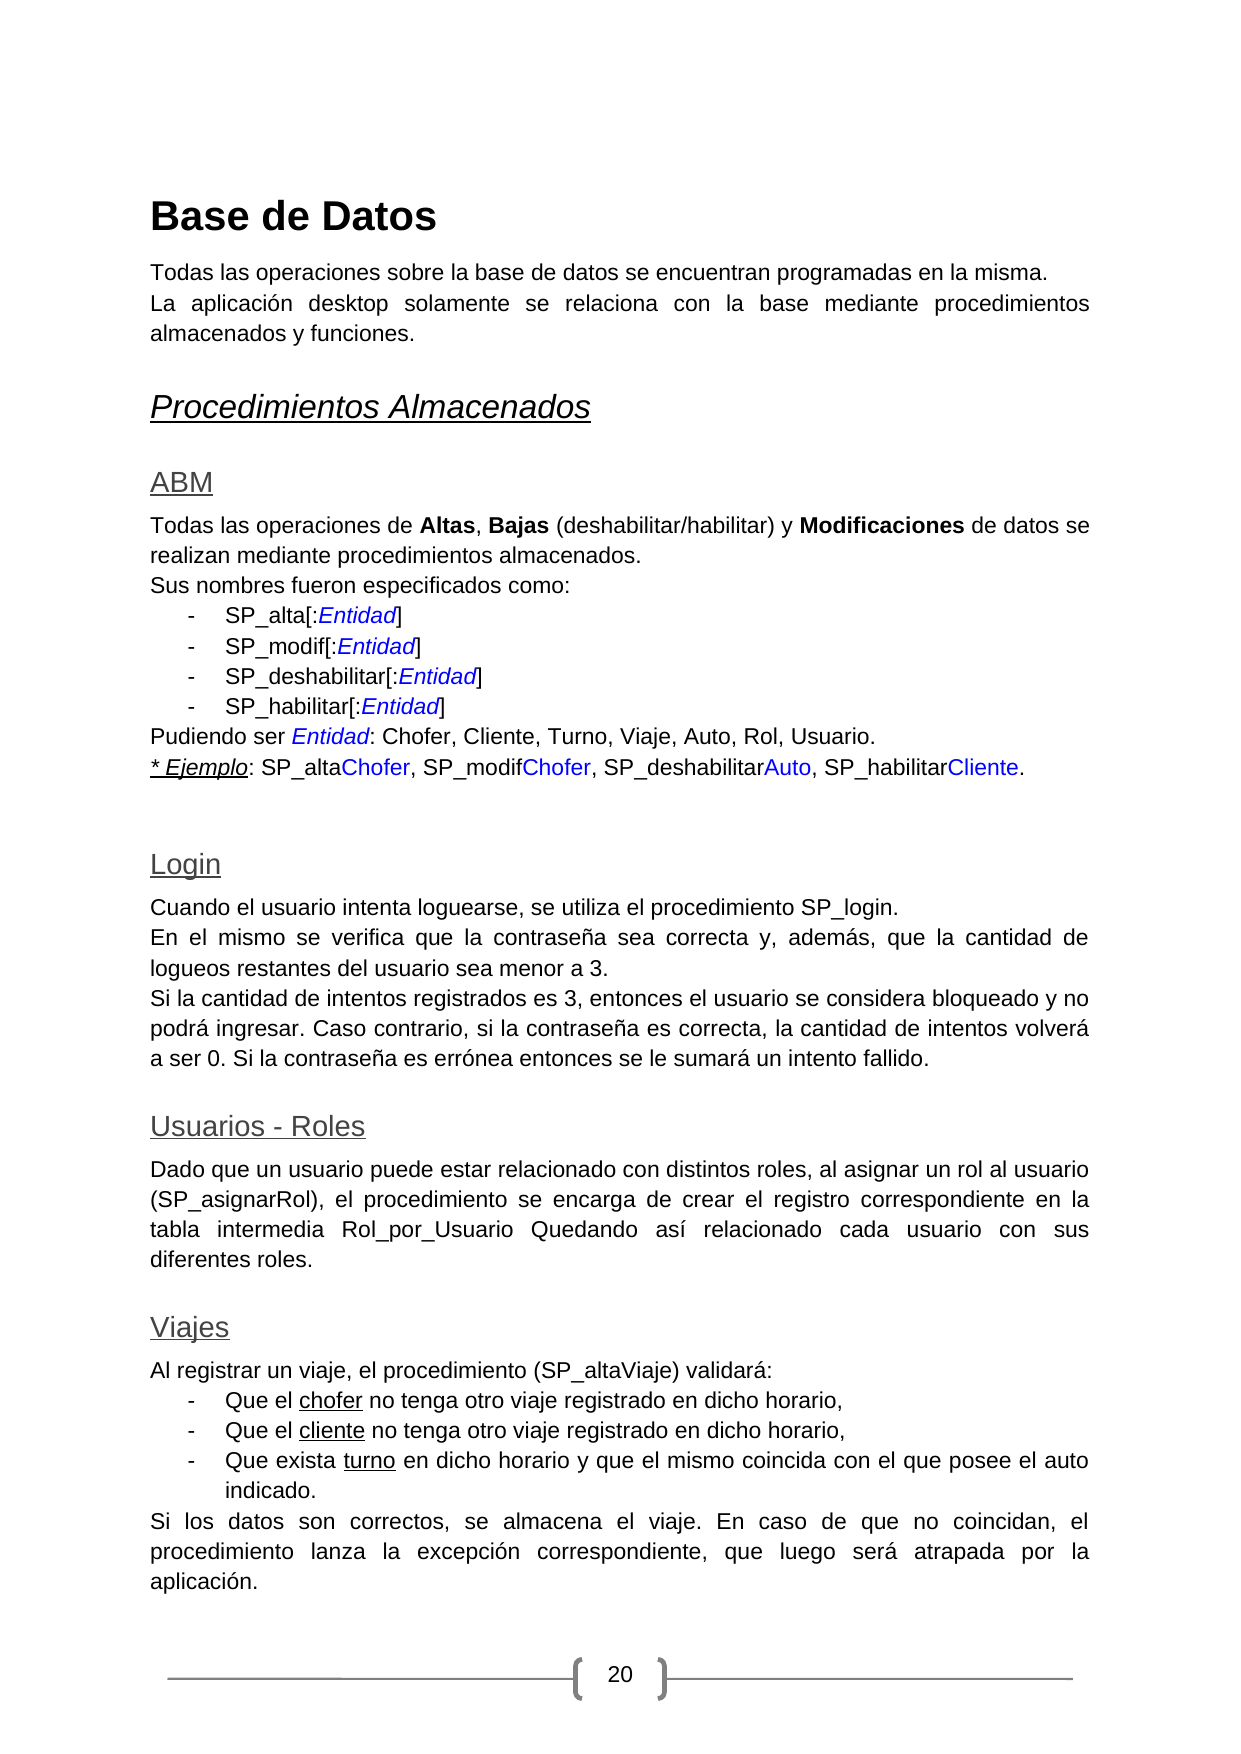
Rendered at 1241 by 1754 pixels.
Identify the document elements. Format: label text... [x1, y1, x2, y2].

text La aplicación desktop solamente se relaciona con la base mediante procedimientos almacenados y funciones. [150, 289, 1090, 346]
text Cuando el usuario intenta loguearse, se utiliza el procedimiento SP_login. [150, 894, 1090, 920]
subtitle Base de Datos [150, 192, 1090, 239]
subtitle Viajes [150, 1310, 1090, 1343]
text Dado que un usuario puede estar relacionado con distintos roles, al asignar un rol al usuario (SP_asignarRol), el procedimiento se encarga de crear el registro correspondiente en la tabla intermedia Rol_por_Usuario Quedando así relacionado cada usuario con sus diferentes roles. [150, 1156, 1090, 1272]
list SP_habilitar[:Entidad] [187, 693, 1090, 719]
text Al registrar un viaje, el procedimiento (SP_altaViaje) validará: [150, 1357, 1090, 1383]
text Si los datos son correctos, se almacena el viaje. En caso de que no coincidan, el procedimiento lanza la excepción correspondiente, que luego será atrapada por la aplicación. [150, 1508, 1090, 1594]
list Que el cliente no tenga otro viaje registrado en dicho horario, [187, 1417, 1090, 1443]
text Todas las operaciones de Altas, Bajas (deshabilitar/habilitar) y Modificaciones de datos se realizan mediante procedimientos almacenados. [150, 512, 1090, 568]
subtitle Usuarios - Roles [150, 1109, 1090, 1142]
list SP_modif[:Entidad] [187, 633, 1090, 659]
list Que el chofer no tenga otro viaje registrado en dicho horario, [187, 1387, 1090, 1413]
list SP_alta[:Entidad] [187, 602, 1090, 629]
text Sus nombres fueron especificados como: [150, 572, 1090, 598]
subtitle Procedimientos Almacenados [150, 387, 1090, 426]
text En el mismo se verifica que la contraseña sea correcta y, además, que la cantidad de logueos restantes del usuario sea menor a 3. [150, 924, 1090, 981]
subtitle Login [150, 847, 1090, 881]
list Que exista turno en dicho horario y que el mismo coincida con el que posee el auto indicado. [187, 1447, 1090, 1504]
list SP_deshabilitar[:Entidad] [187, 663, 1090, 689]
text Todas las operaciones sobre la base de datos se encuentran programadas en la misma. [150, 259, 1090, 286]
text * Ejemplo: SP_altaChofer, SP_modifChofer, SP_deshabilitarAuto, SP_habilitarCliente. [150, 753, 1090, 780]
text Pudiendo ser Entidad: Chofer, Cliente, Turno, Viaje, Auto, Rol, Usuario. [150, 723, 1090, 749]
subtitle ABM [150, 465, 1090, 498]
text Si la cantidad de intentos registrados es 3, entonces el usuario se considera bloqueado y no podrá ingresar. Caso contrario, si la contraseña es correcta, la cantidad de intentos volverá a ser 0. Si la contraseña es errónea entonces se le sumará un intento fallido. [150, 985, 1090, 1071]
